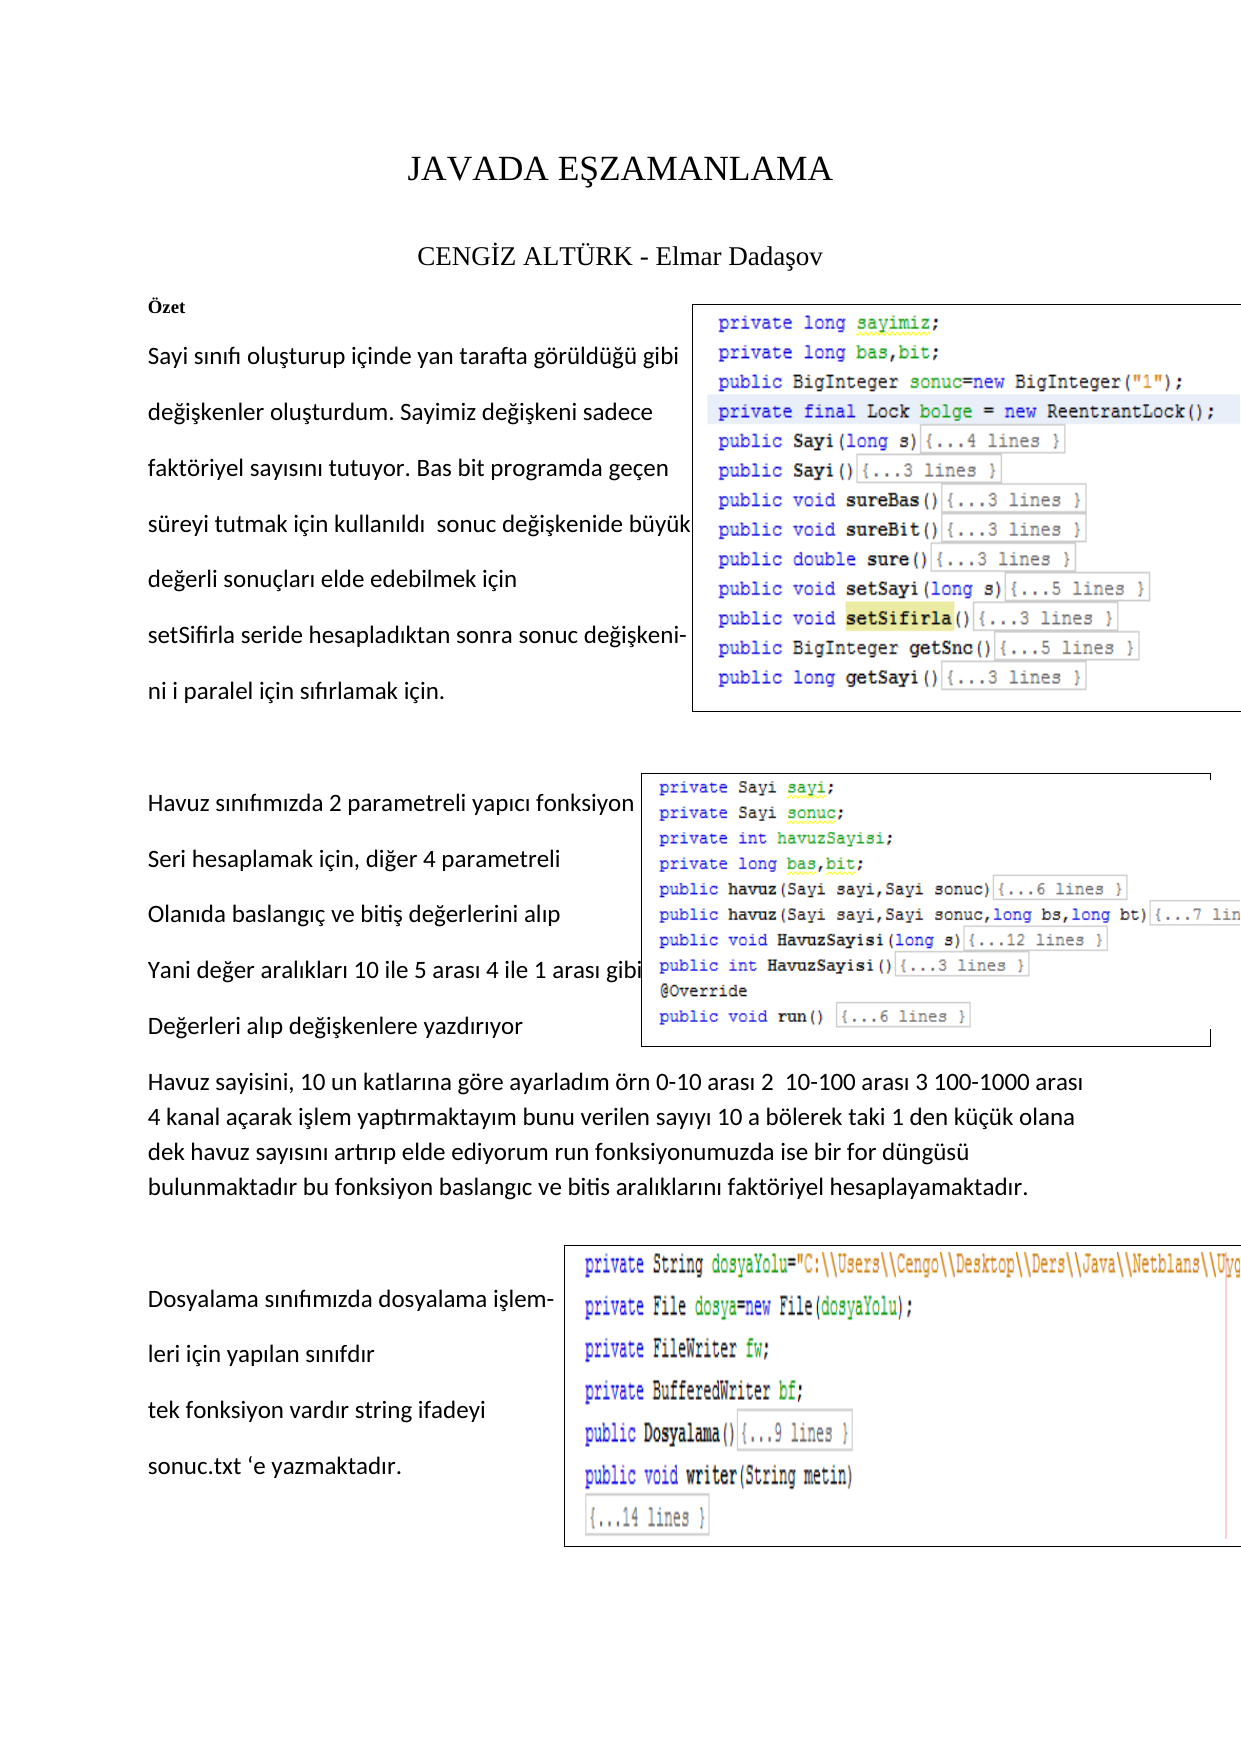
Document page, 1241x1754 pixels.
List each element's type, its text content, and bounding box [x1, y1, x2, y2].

text Seri hesaplamak için, diğer 4 parametreli [148, 843, 641, 873]
text JAVADA EŞZAMANLAMA [148, 148, 1093, 188]
text Olanıda baslangıç ve bitiş değerlerini alıp [148, 899, 641, 929]
text Havuz sayisini, 10 un katlarına göre ayarladım örn 0-10 arası 2 10-100 arası 3 100-1000 arası 4 kanal açarak işlem yaptırmaktayım bunu verilen sayıyı 10 a bölerek taki 1 den küçük olana dek havuz sayısını artırıp elde ediyorum run fonksiyonumuzda ise bir for düngüsü bulunmaktadır bu fonksiyon baslangıc ve bitis aralıklarını faktöriyel hesaplayamaktadır. [148, 1066, 1093, 1202]
text Havuz sınıfımızda 2 parametreli yapıcı fonksiyon [148, 787, 641, 817]
text Değerleri alıp değişkenlere yazdırıyor [148, 1010, 641, 1041]
text CENGİZ ALTÜRK - Elmar Dadaşov [148, 240, 1093, 271]
text süreyi tutmak için kullanıldı sonuc değişkenide büyük [148, 508, 692, 538]
text leri için yapılan sınıfdır [148, 1339, 564, 1369]
text sonuc.txt ‘e yazmaktadır. [148, 1450, 564, 1481]
picture [579, 1252, 1241, 1539]
text tek fonksiyon vardır string ifadeyi [148, 1394, 564, 1425]
text değerli sonuçları elde edebilmek için [148, 564, 692, 594]
picture [707, 311, 1241, 697]
text Dosyalama sınıfımızda dosyalama işlem- [148, 1283, 564, 1313]
text ni i paralel için sıfırlamak için. [148, 675, 692, 706]
text değişkenler oluşturdum. Sayimiz değişkeni sadece [148, 396, 692, 427]
text Sayi sınıfı oluşturup içinde yan tarafta görüldüğü gibi [148, 340, 692, 371]
picture [656, 780, 1241, 1029]
text Özet [148, 296, 1093, 317]
text faktöriyel sayısını tutuyor. Bas bit programda geçen [148, 452, 692, 482]
text Yani değer aralıkları 10 ile 5 arası 4 ile 1 arası gibi [148, 954, 641, 985]
text setSifirla seride hesapladıktan sonra sonuc değişkeni- [148, 619, 692, 650]
